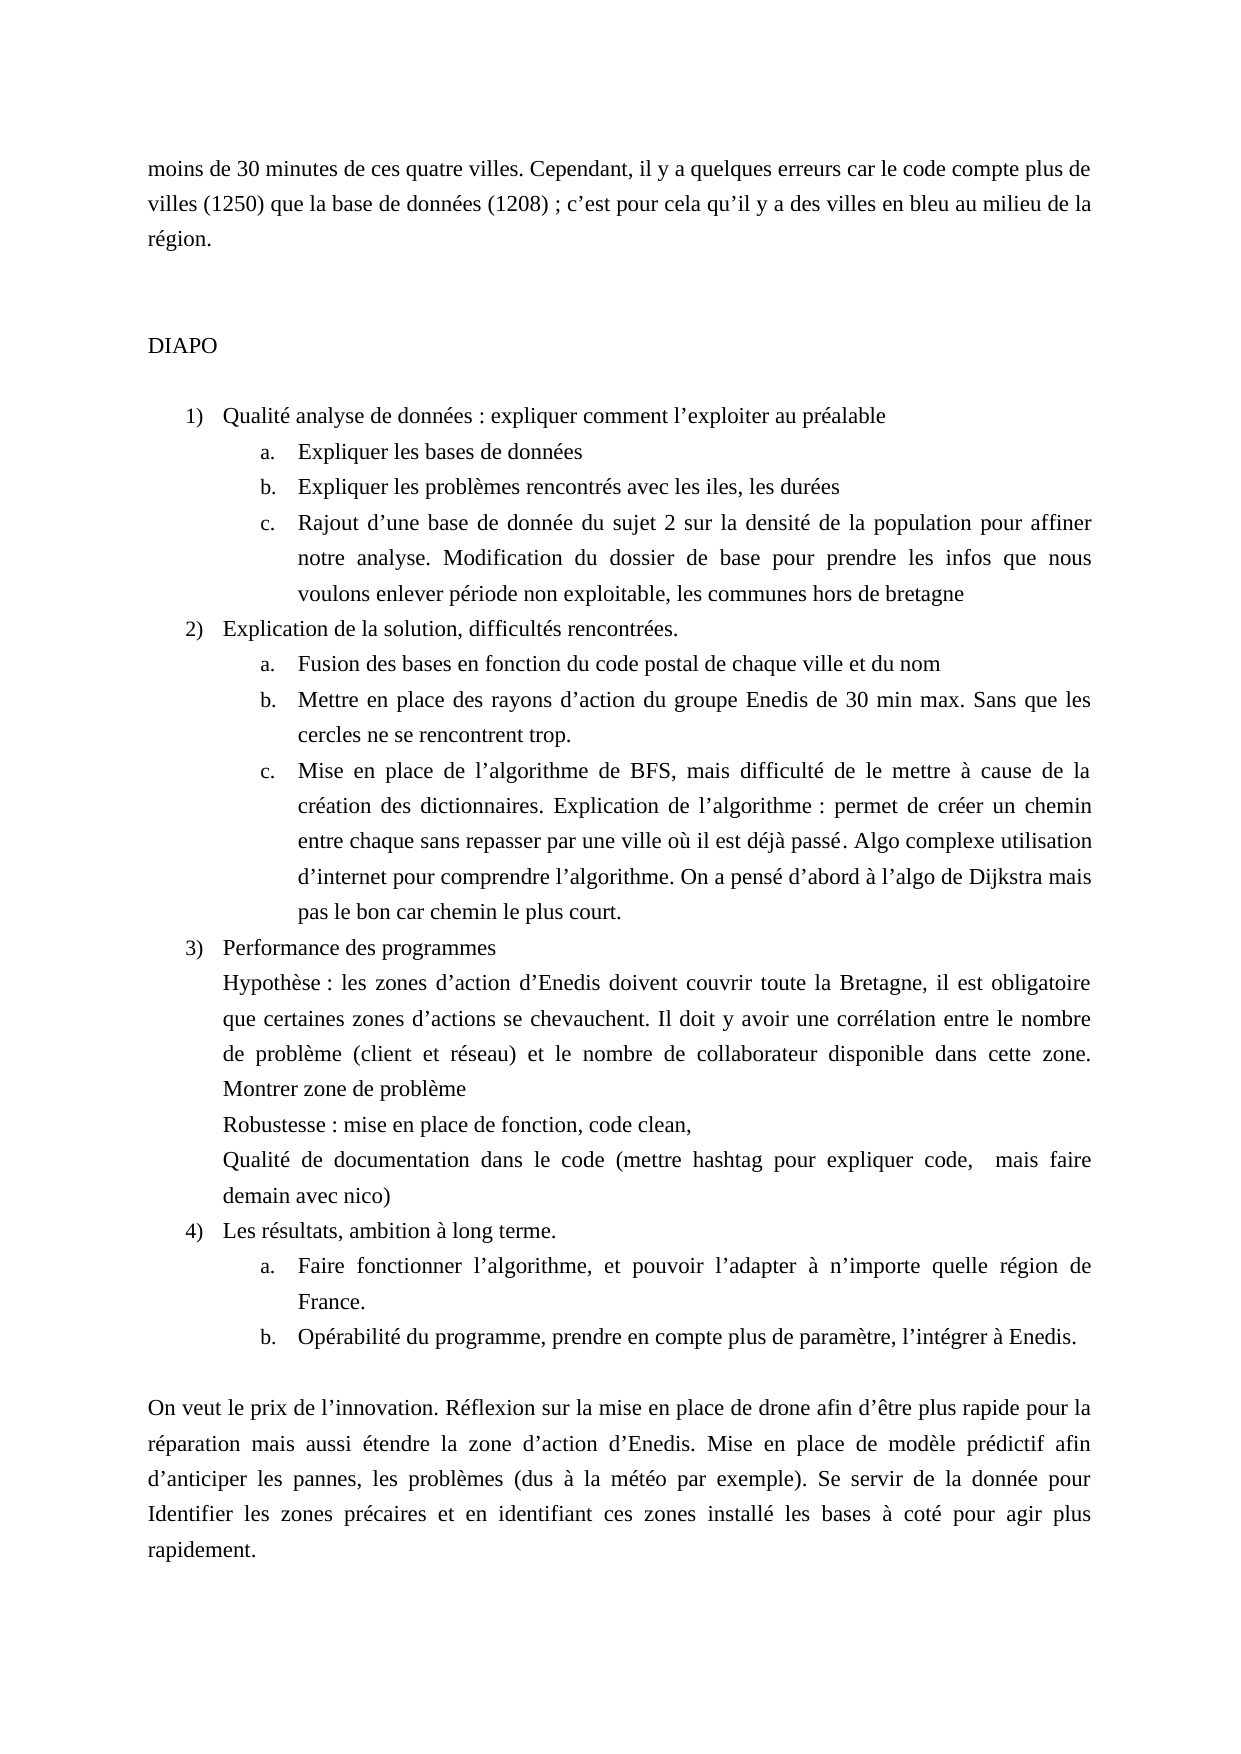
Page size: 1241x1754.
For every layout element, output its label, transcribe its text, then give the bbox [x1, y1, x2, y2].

list Qualité de documentation dans le code (mettre hashtag pour expliquer code, mais faire demain avec nico) [223, 1139, 1093, 1210]
list Robustesse : mise en place de fonction, code clean, [223, 1104, 1093, 1139]
text DIAPO [148, 325, 1093, 360]
list Faire fonctionner l’algorithme, et pouvoir l’adapter à n’importe quelle région de France. [260, 1246, 1093, 1316]
list Rajout d’une base de donnée du sujet 2 sur la densité de la population pour affiner notre analyse. Modification du dossier de base pour prendre les infos que nous voulons enlever période non exploitable, les communes hors de bretagne [260, 502, 1093, 608]
list Les résultats, ambition à long terme. [185, 1210, 1093, 1246]
list Performance des programmes [185, 927, 1093, 962]
list Mise en place de l’algorithme de BFS, mais difficulté de le mettre à cause de la création des dictionnaires. Explication de l’algorithme : permet de créer un chemin entre chaque sans repasser par une ville où il est déjà passé. Algo complexe utilisation d’internet pour comprendre l’algorithme. On a pensé d’abord à l’algo de Dijkstra mais pas le bon car chemin le plus court. [260, 750, 1093, 927]
list Hypothèse : les zones d’action d’Enedis doivent couvrir toute la Bretagne, il est obligatoire que certaines zones d’actions se chevauchent. Il doit y avoir une corrélation entre le nombre de problème (client et réseau) et le nombre de collaborateur disponible dans cette zone. Montrer zone de problème [223, 962, 1093, 1104]
list Explication de la solution, difficultés rencontrées. [185, 608, 1093, 643]
text On veut le prix de l’innovation. Réflexion sur la mise en place de drone afin d’être plus rapide pour la réparation mais aussi étendre la zone d’action d’Enedis. Mise en place de modèle prédictif afin d’anticiper les pannes, les problèmes (dus à la météo par exemple). Se servir de la donnée pour Identifier les zones précaires et en identifiant ces zones installé les bases à coté pour agir plus rapidement. [148, 1387, 1093, 1564]
list Expliquer les problèmes rencontrés avec les iles, les durées [260, 466, 1093, 502]
list Qualité analyse de données : expliquer comment l’exploiter au préalable [185, 396, 1093, 431]
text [148, 148, 1093, 254]
list Fusion des bases en fonction du code postal de chaque ville et du nom [260, 643, 1093, 679]
list Opérabilité du programme, prendre en compte plus de paramètre, l’intégrer à Enedis. [260, 1316, 1093, 1352]
list Expliquer les bases de données [260, 431, 1093, 466]
list Mettre en place des rayons d’action du groupe Enedis de 30 min max. Sans que les cercles ne se rencontrent trop. [260, 679, 1093, 750]
